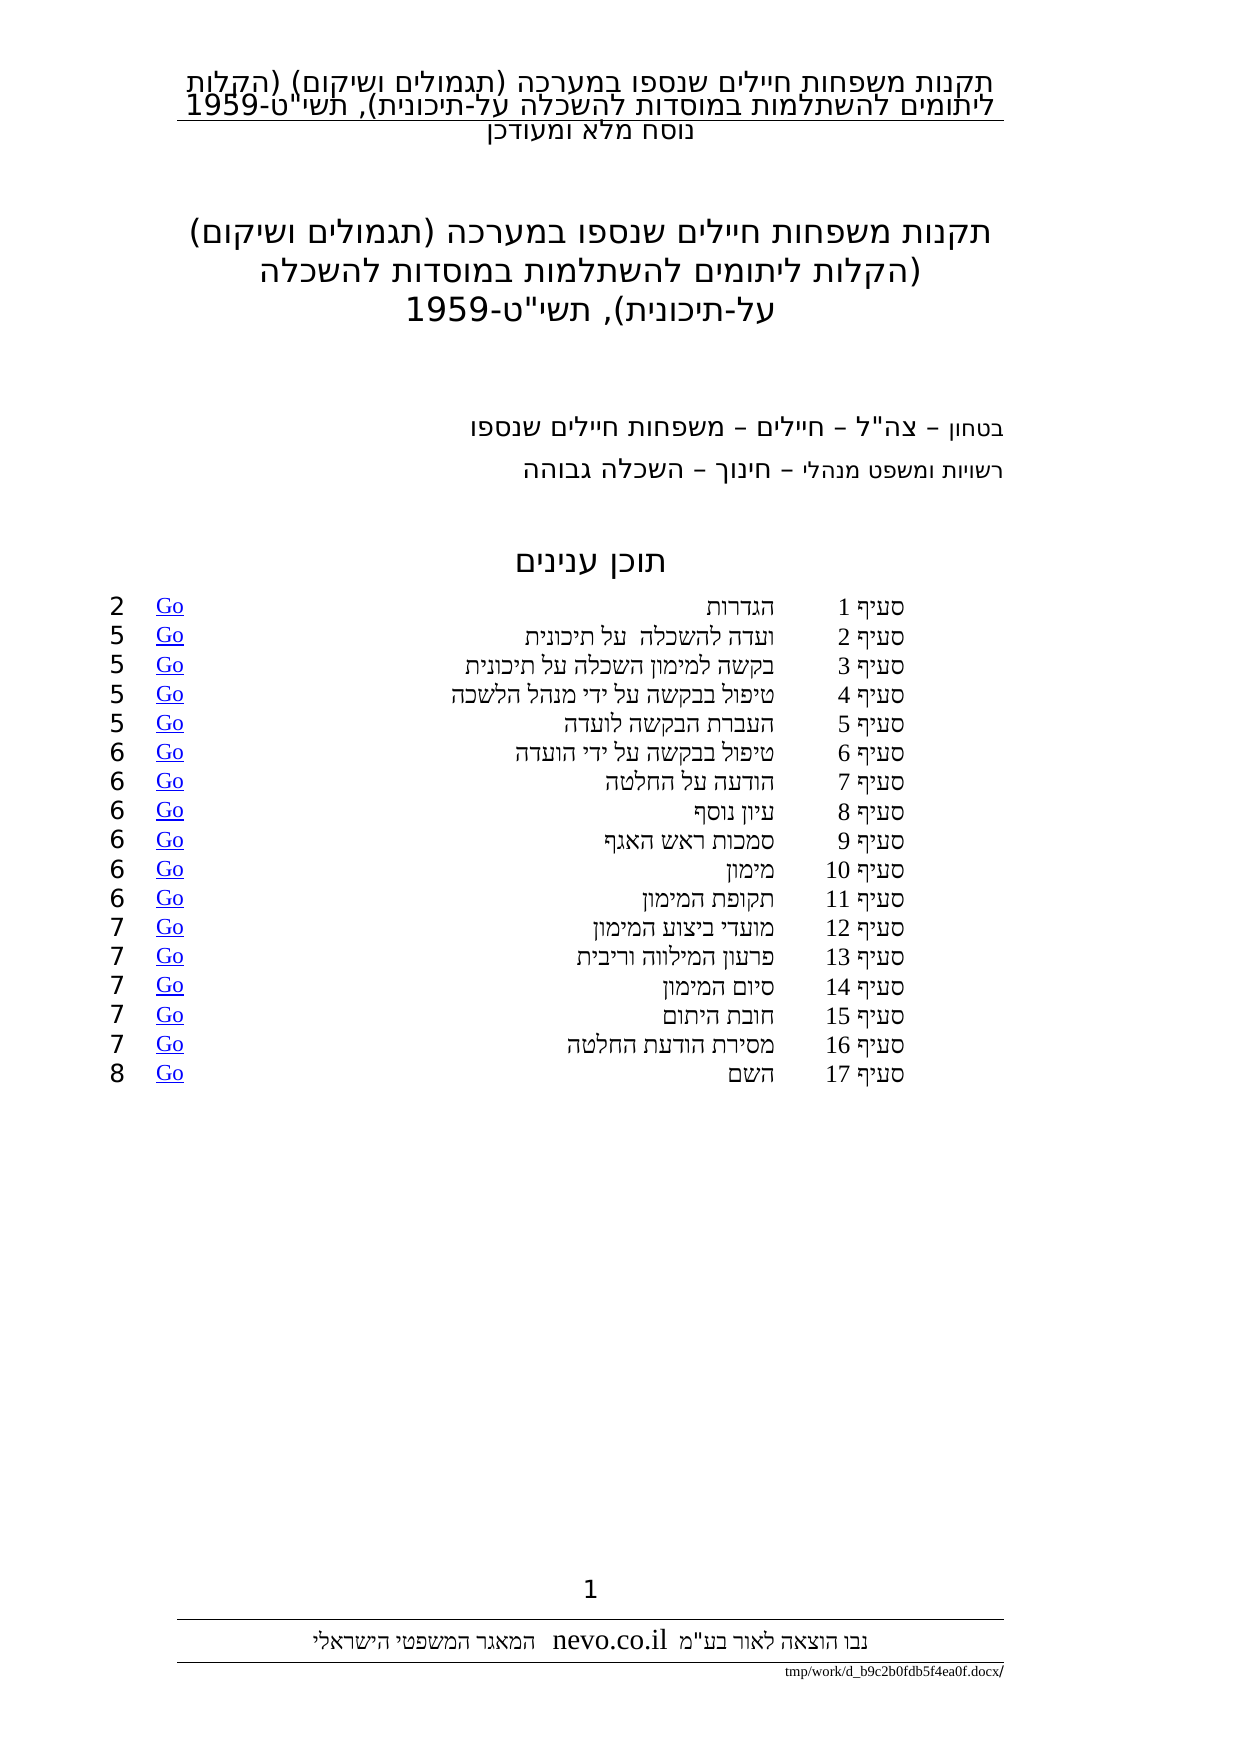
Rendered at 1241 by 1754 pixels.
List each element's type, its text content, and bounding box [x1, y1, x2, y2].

table_cell פרעון המילווה וריבית [195, 943, 786, 972]
table_cell Go [136, 826, 195, 855]
table_cell בקשה למימון השכלה על תיכונית [195, 651, 786, 680]
table_cell טיפול בבקשה על ידי מנהל הלשכה [195, 680, 786, 709]
table_cell Go [136, 1001, 195, 1030]
table_cell 4 [48, 855, 136, 884]
table_cell 3 [48, 680, 136, 709]
text תקנות משפחות חיילים שנספו במערכה (תגמולים ושיקום) (הקלות ליתומים להשתלמות במוסדות להשכלה על-תיכונית), תשי"ט-1959 [177, 212, 1004, 329]
table_cell Go [136, 1030, 195, 1059]
table_cell 4 [48, 972, 136, 1001]
table_cell 3 [48, 651, 136, 680]
table_cell מועדי ביצוע המימון [195, 913, 786, 942]
table_cell סעיף 12 [786, 913, 916, 942]
table_cell 4 [48, 826, 136, 855]
table_cell תקופת המימון [195, 884, 786, 913]
table_cell 3 [48, 738, 136, 767]
table_cell סעיף 9 [786, 826, 916, 855]
table_cell Go [136, 1059, 195, 1088]
table_cell Go [136, 913, 195, 942]
table_cell Go [136, 709, 195, 738]
table_cell Go [136, 797, 195, 826]
table_header סעיף 1 [786, 593, 916, 622]
table_cell מסירת הודעת החלטה [195, 1030, 786, 1059]
table_cell 3 [48, 709, 136, 738]
table_cell סעיף 13 [786, 943, 916, 972]
table_cell השם [195, 1059, 786, 1088]
table_cell עיון נוסף [195, 797, 786, 826]
text בטחון – צה"ל – חיילים – משפחות חיילים שנספו [59, 411, 1004, 443]
table_cell 5 [48, 1059, 136, 1088]
table_cell סעיף 5 [786, 709, 916, 738]
table_cell 4 [48, 884, 136, 913]
table_cell טיפול בבקשה על ידי הועדה [195, 738, 786, 767]
table_cell חובת היתום [195, 1001, 786, 1030]
table_cell Go [136, 651, 195, 680]
table_cell ועדה להשכלה על תיכונית [195, 622, 786, 651]
text תוכן ענינים [177, 541, 1004, 580]
table_cell מימון [195, 855, 786, 884]
table_cell סעיף 17 [786, 1059, 916, 1088]
table_cell סעיף 8 [786, 797, 916, 826]
table_cell 5 [48, 1030, 136, 1059]
table_cell סיום המימון [195, 972, 786, 1001]
table_cell Go [136, 855, 195, 884]
table_cell סעיף 7 [786, 768, 916, 797]
table_cell 4 [48, 797, 136, 826]
table_cell 4 [48, 768, 136, 797]
table_cell העברת הבקשה לועדה [195, 709, 786, 738]
table_header הגדרות [195, 593, 786, 622]
text רשויות ומשפט מנהלי – חינוך – השכלה גבוהה [59, 453, 1004, 485]
table_cell סעיף 2 [786, 622, 916, 651]
table_cell סעיף 14 [786, 972, 916, 1001]
table_cell Go [136, 943, 195, 972]
table_header 2 [48, 593, 136, 622]
table_cell Go [136, 738, 195, 767]
table_cell סעיף 16 [786, 1030, 916, 1059]
table_cell סעיף 10 [786, 855, 916, 884]
table_cell הודעה על החלטה [195, 768, 786, 797]
table_cell סעיף 15 [786, 1001, 916, 1030]
table_cell 3 [48, 622, 136, 651]
table_cell סמכות ראש האגף [195, 826, 786, 855]
table_cell סעיף 6 [786, 738, 916, 767]
table_cell Go [136, 884, 195, 913]
table_cell Go [136, 768, 195, 797]
table_cell 4 [48, 943, 136, 972]
table_cell Go [136, 622, 195, 651]
table_cell 4 [48, 913, 136, 942]
table_header Go [136, 593, 195, 622]
table_cell סעיף 3 [786, 651, 916, 680]
table_cell Go [136, 972, 195, 1001]
table_cell סעיף 11 [786, 884, 916, 913]
table_cell סעיף 4 [786, 680, 916, 709]
table_cell Go [136, 680, 195, 709]
table_cell 5 [48, 1001, 136, 1030]
